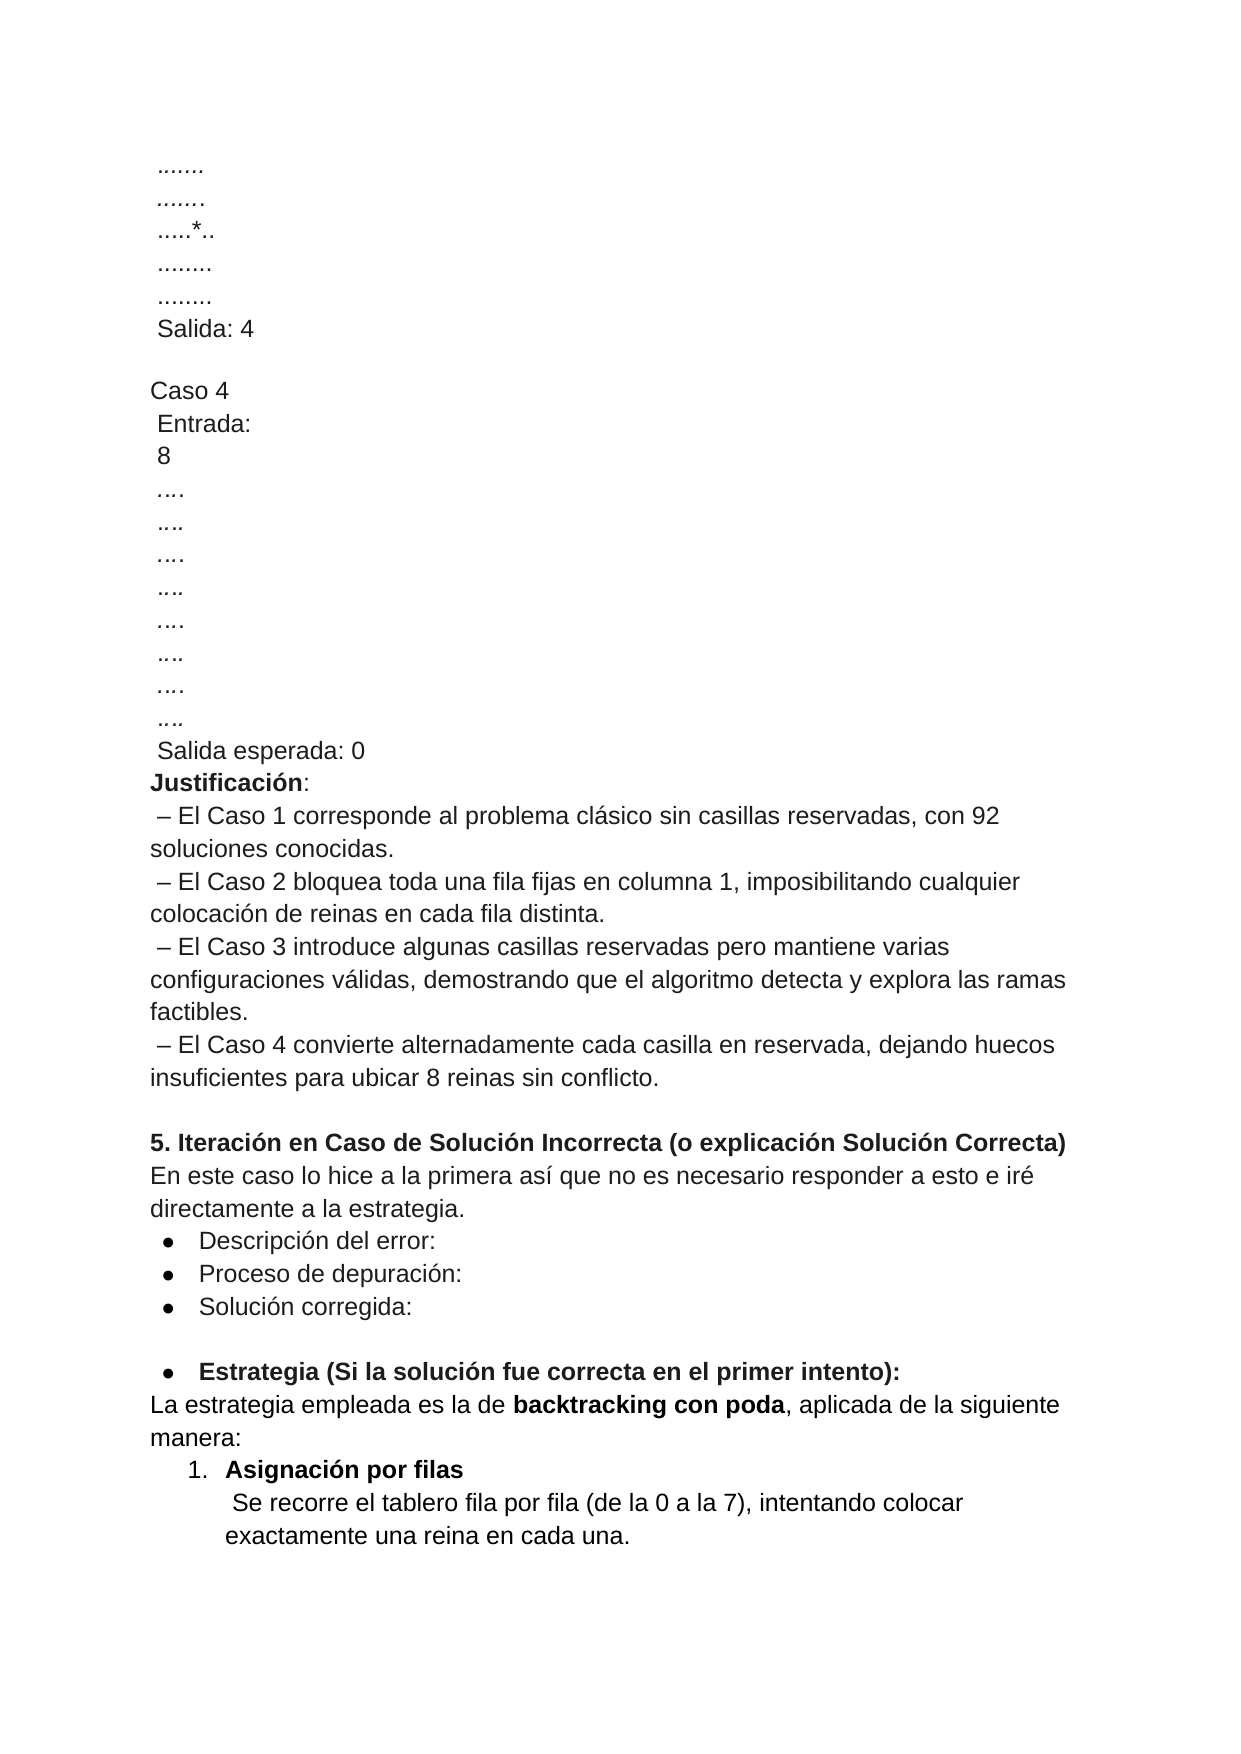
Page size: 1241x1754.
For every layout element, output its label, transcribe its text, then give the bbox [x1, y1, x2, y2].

list Estrategia (Si la solución fue correcta en el primer intento): [161, 1357, 1090, 1386]
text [150, 150, 1090, 372]
text Justificación: – El Caso 1 corresponde al problema clásico sin casillas reservadas, con 92 soluciones conocidas. – El Caso 2 bloquea toda una fila fijas en columna 1, imposibilitando cualquier colocación de reinas en cada fila distinta. – El Caso 3 introduce algunas casillas reservadas pero mantiene varias configuraciones válidas, demostrando que el algoritmo detecta y explora las ramas factibles. – El Caso 4 convierte alternadamente cada casilla en reservada, dejando huecos insuficientes para ubicar 8 reinas sin conflicto. [150, 768, 1090, 1092]
text 5. Iteración en Caso de Solución Incorrecta (o explicación Solución Correcta) [150, 1128, 1090, 1157]
text En este caso lo hice a la primera así que no es necesario responder a esto e iré directamente a la estrategia. [150, 1161, 1090, 1222]
text Caso 4 Entrada: 8 .... .... .... .... .... .... .... .... Salida esperada: 0 [150, 376, 1090, 764]
list Proceso de depuración: [161, 1259, 1090, 1288]
list Asignación por filas Se recorre el tablero fila por fila (de la 0 a la 7), intentando colocar exactamente una reina en cada una. [187, 1455, 1090, 1579]
list Descripción del error: [161, 1226, 1090, 1255]
text La estrategia empleada es la de backtracking con poda, aplicada de la siguiente manera: [150, 1390, 1090, 1451]
list Solución corregida: [161, 1292, 1090, 1321]
